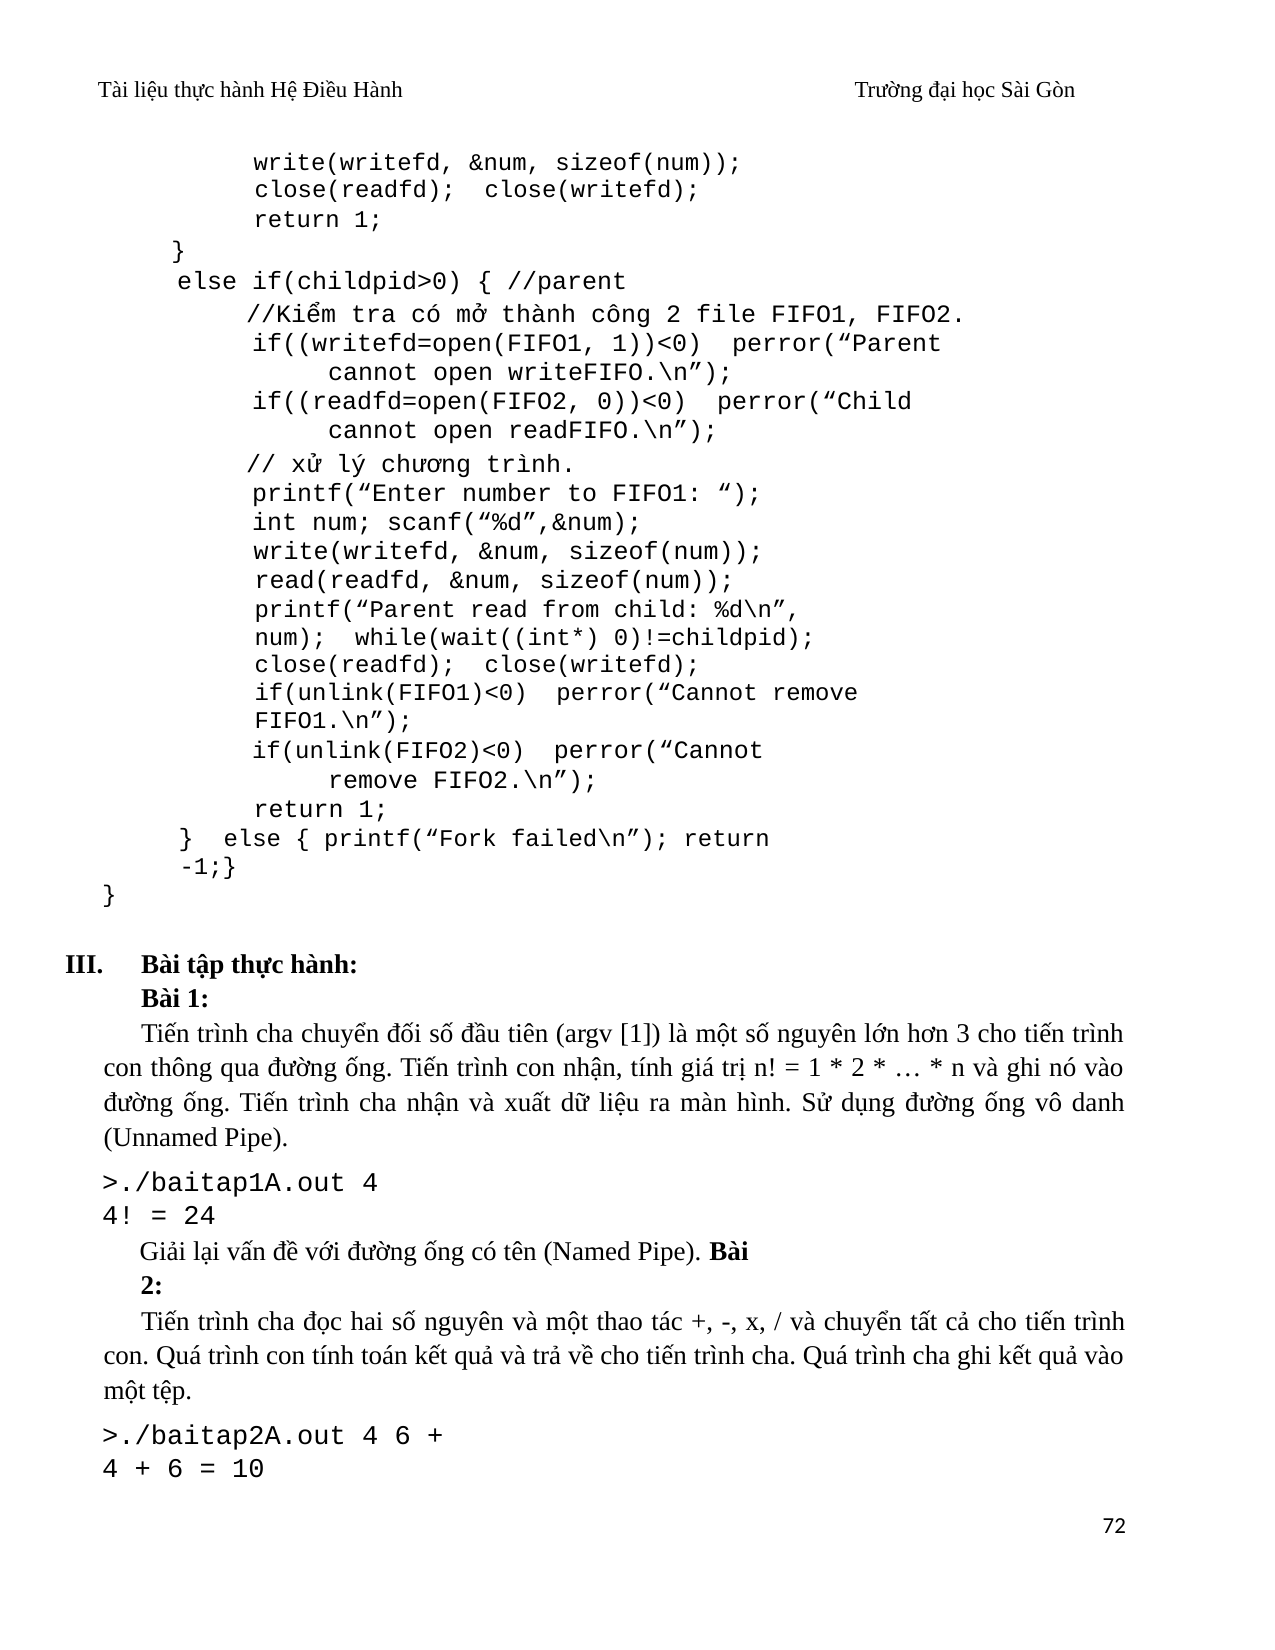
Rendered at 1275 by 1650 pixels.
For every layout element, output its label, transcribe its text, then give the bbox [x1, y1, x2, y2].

text int num; scanf(“%d”,&num); [252, 510, 643, 538]
text if((writefd=open(FIFO1, 1))<0) perror(“Parent cannot open writeFIFO.\n”); [252, 331, 958, 388]
text // xử lý chương trình. [65, 451, 1216, 480]
text 4 + 6 = 10 [102, 1455, 1216, 1486]
text //Kiểm tra có mở thành công 2 file FIFO1, FIFO2. [65, 301, 1216, 330]
text } [65, 239, 1216, 266]
text Tiến trình cha đọc hai số nguyên và một thao tác +, -, x, / và chuyển tất cả cho tiến trình con. Quá trình con tính toán kết quả và trả về cho tiến trình cha. Quá trình cha ghi kết quả vào một tệp. [103, 1305, 1126, 1405]
text Giải lại vấn đề với đường ống có tên (Named Pipe). Bài 2: [139, 1234, 748, 1301]
text III. Bài tập thực hành: Bài 1: [65, 948, 404, 1013]
text printf(“Enter number to FIFO1: “); [252, 481, 825, 509]
text write(writefd, &num, sizeof(num)); read(readfd, &num, sizeof(num)); printf(“Parent read from child: %d\n”, num); while(wait((int*) 0)!=childpid); close(readfd); close(writefd); if(unlink(FIFO1)<0) perror(“Cannot remove FIFO1.\n”); [253, 539, 886, 736]
text 4! = 24 [102, 1201, 1216, 1232]
text if((readfd=open(FIFO2, 0))<0) perror(“Child cannot open readFIFO.\n”); [252, 389, 928, 446]
text } [102, 882, 1126, 910]
text return 1; [253, 207, 1126, 234]
text else if(childpid>0) { //parent [177, 268, 778, 297]
text Tiến trình cha chuyển đối số đầu tiên (argv [1]) là một số nguyên lớn hơn 3 cho tiến trình con thông qua đường ống. Tiến trình con nhận, tính giá trị n! = 1 * 2 * … * n và ghi nó vào đường ống. Tiến trình cha nhận và xuất dữ liệu ra màn hình. Sử dụng đường ống vô danh (Unnamed Pipe). [103, 1017, 1126, 1152]
text if(unlink(FIFO2)<0) perror(“Cannot remove FIFO2.\n”); [252, 738, 825, 796]
text } else { printf(“Fork failed\n”); return -1;} [178, 826, 797, 882]
text >./baitap2A.out 4 6 + [102, 1422, 1216, 1452]
text >./baitap1A.out 4 [102, 1168, 1216, 1199]
text return 1; [253, 796, 778, 825]
text write(writefd, &num, sizeof(num)); close(readfd); close(writefd); [253, 150, 742, 205]
